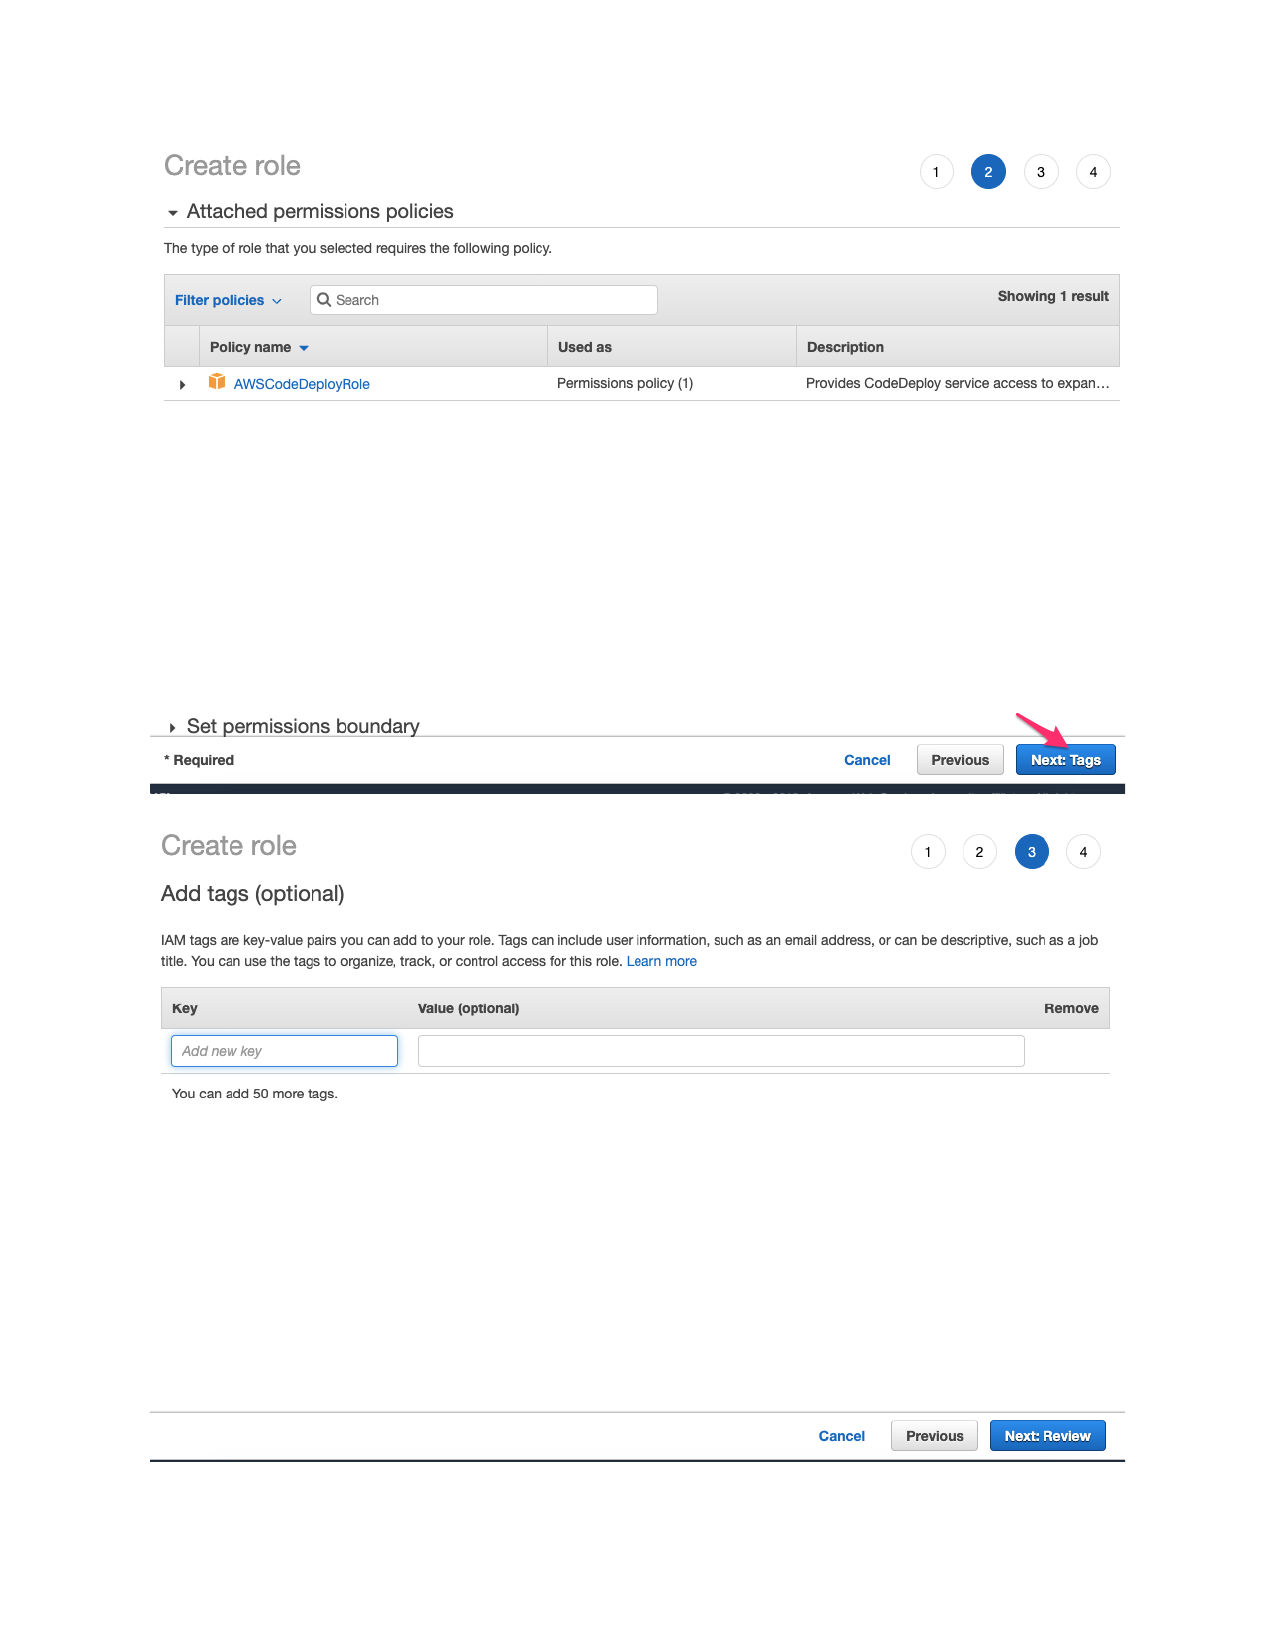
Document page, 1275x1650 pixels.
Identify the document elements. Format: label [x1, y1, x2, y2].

picture [150, 823, 1125, 1462]
picture [150, 150, 1125, 794]
